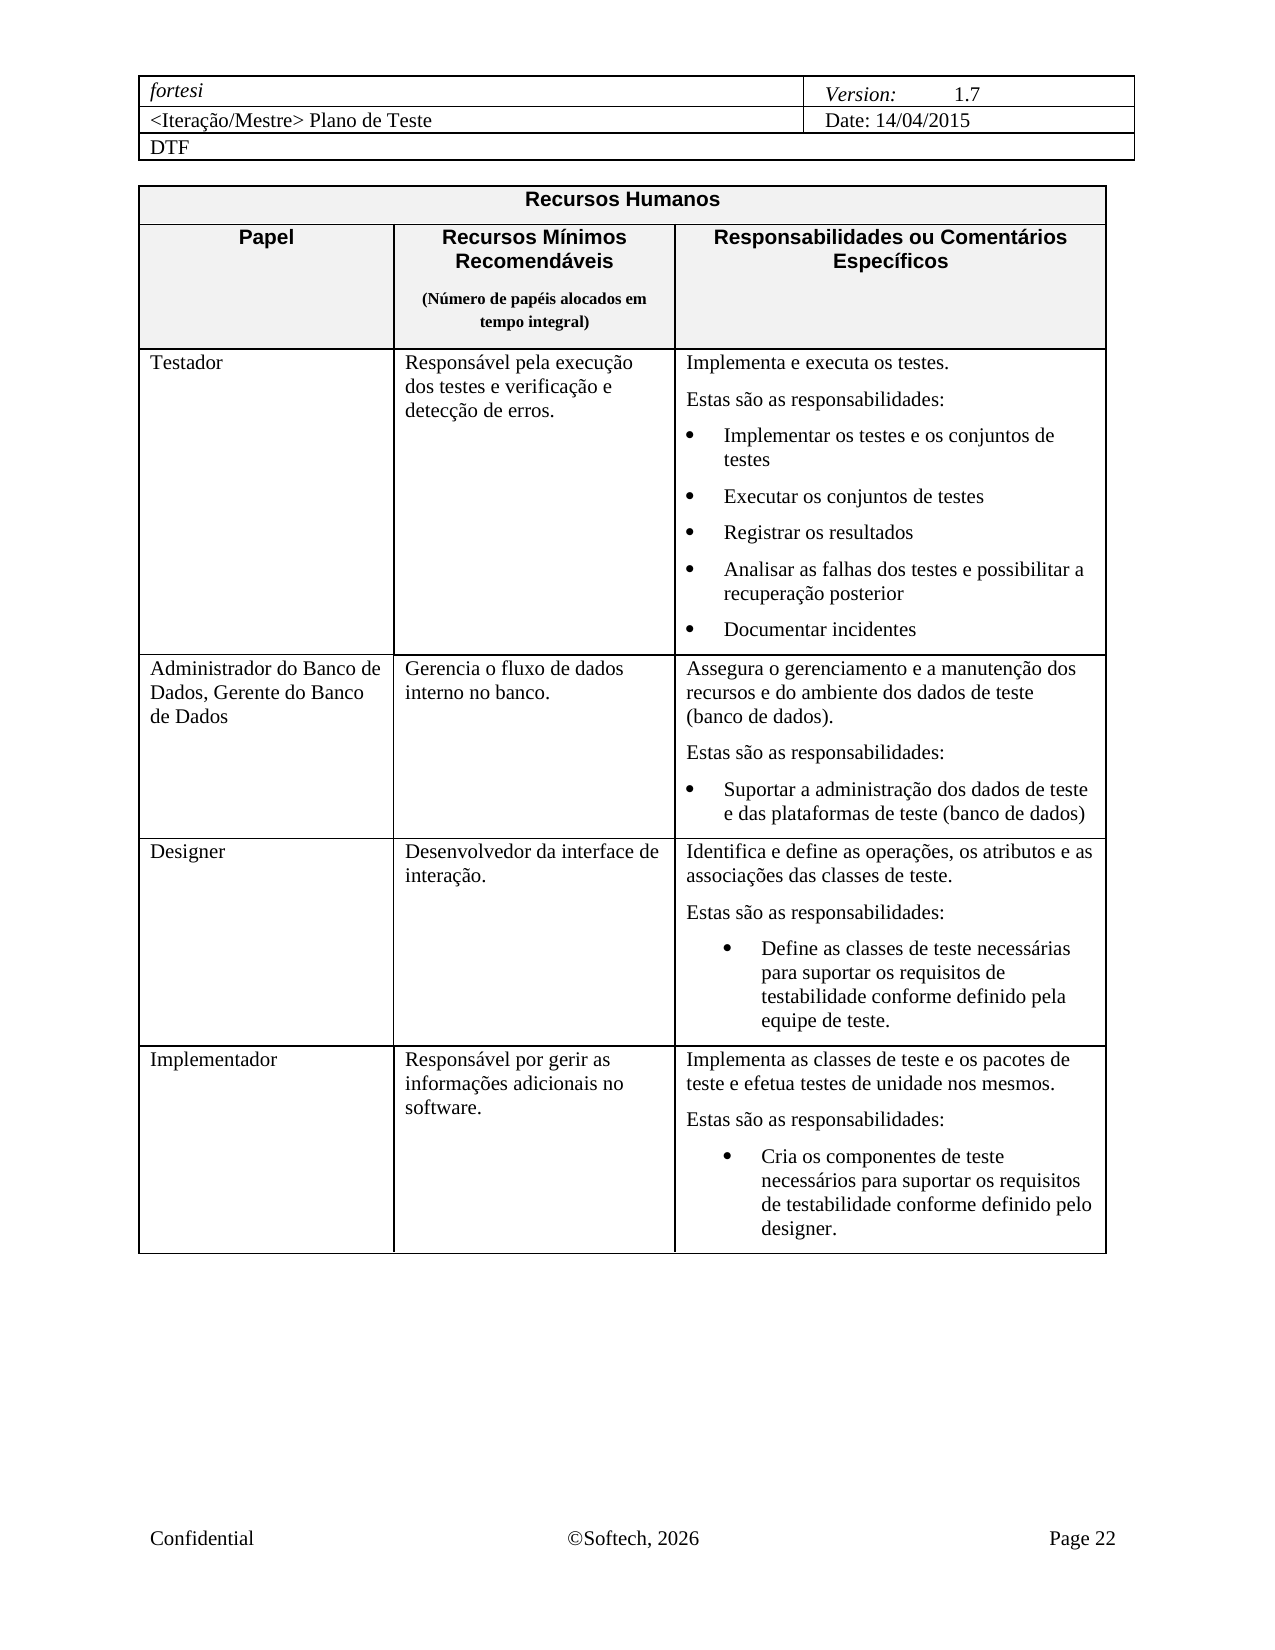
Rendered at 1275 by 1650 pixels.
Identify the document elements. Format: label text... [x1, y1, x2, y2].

table_cell Responsável pela execução dos testes e verificação e detecção de erros. [395, 350, 674, 654]
table_cell Implementador [140, 1047, 393, 1252]
table_cell Designer [140, 839, 393, 1045]
table_cell Implementa as classes de teste e os pacotes de teste e efetua testes de unidade nos mesmos. Estas são as responsabilidades: Cria os componentes de teste necessários para suportar os requisitos de testabilidade conforme definido pelo designer. [676, 1047, 1105, 1252]
table_cell Papel [140, 225, 393, 348]
table_cell Gerencia o fluxo de dados interno no banco. [394, 656, 674, 837]
table_header Recursos Humanos [140, 187, 1105, 223]
table_cell Testador [140, 350, 393, 654]
table_cell Assegura o gerenciamento e a manutenção dos recursos e do ambiente dos dados de teste (banco de dados). Estas são as responsabilidades: Suportar a administração dos dados de teste e das plataformas de teste (banco de dados) [676, 656, 1105, 837]
table_cell Identifica e define as operações, os atributos e as associações das classes de teste. Estas são as responsabilidades: Define as classes de teste necessárias para suportar os requisitos de testabilidade conforme definido pela equipe de teste. [676, 839, 1105, 1045]
table_cell Responsável por gerir as informações adicionais no software. [395, 1047, 674, 1252]
table_cell Administrador do Banco de Dados, Gerente do Banco de Dados [140, 655, 393, 837]
table_cell Desenvolvedor da interface de interação. [394, 839, 674, 1045]
table_cell Responsabilidades ou Comentários Específicos [676, 225, 1105, 348]
table_cell Recursos Mínimos Recomendáveis (Número de papéis alocados em tempo integral) [395, 225, 674, 348]
table_cell Implementa e executa os testes. Estas são as responsabilidades: Implementar os testes e os conjuntos de testes Executar os conjuntos de testes Registrar os resultados Analisar as falhas dos testes e possibilitar a recuperação posterior Documentar incidentes [676, 350, 1105, 654]
